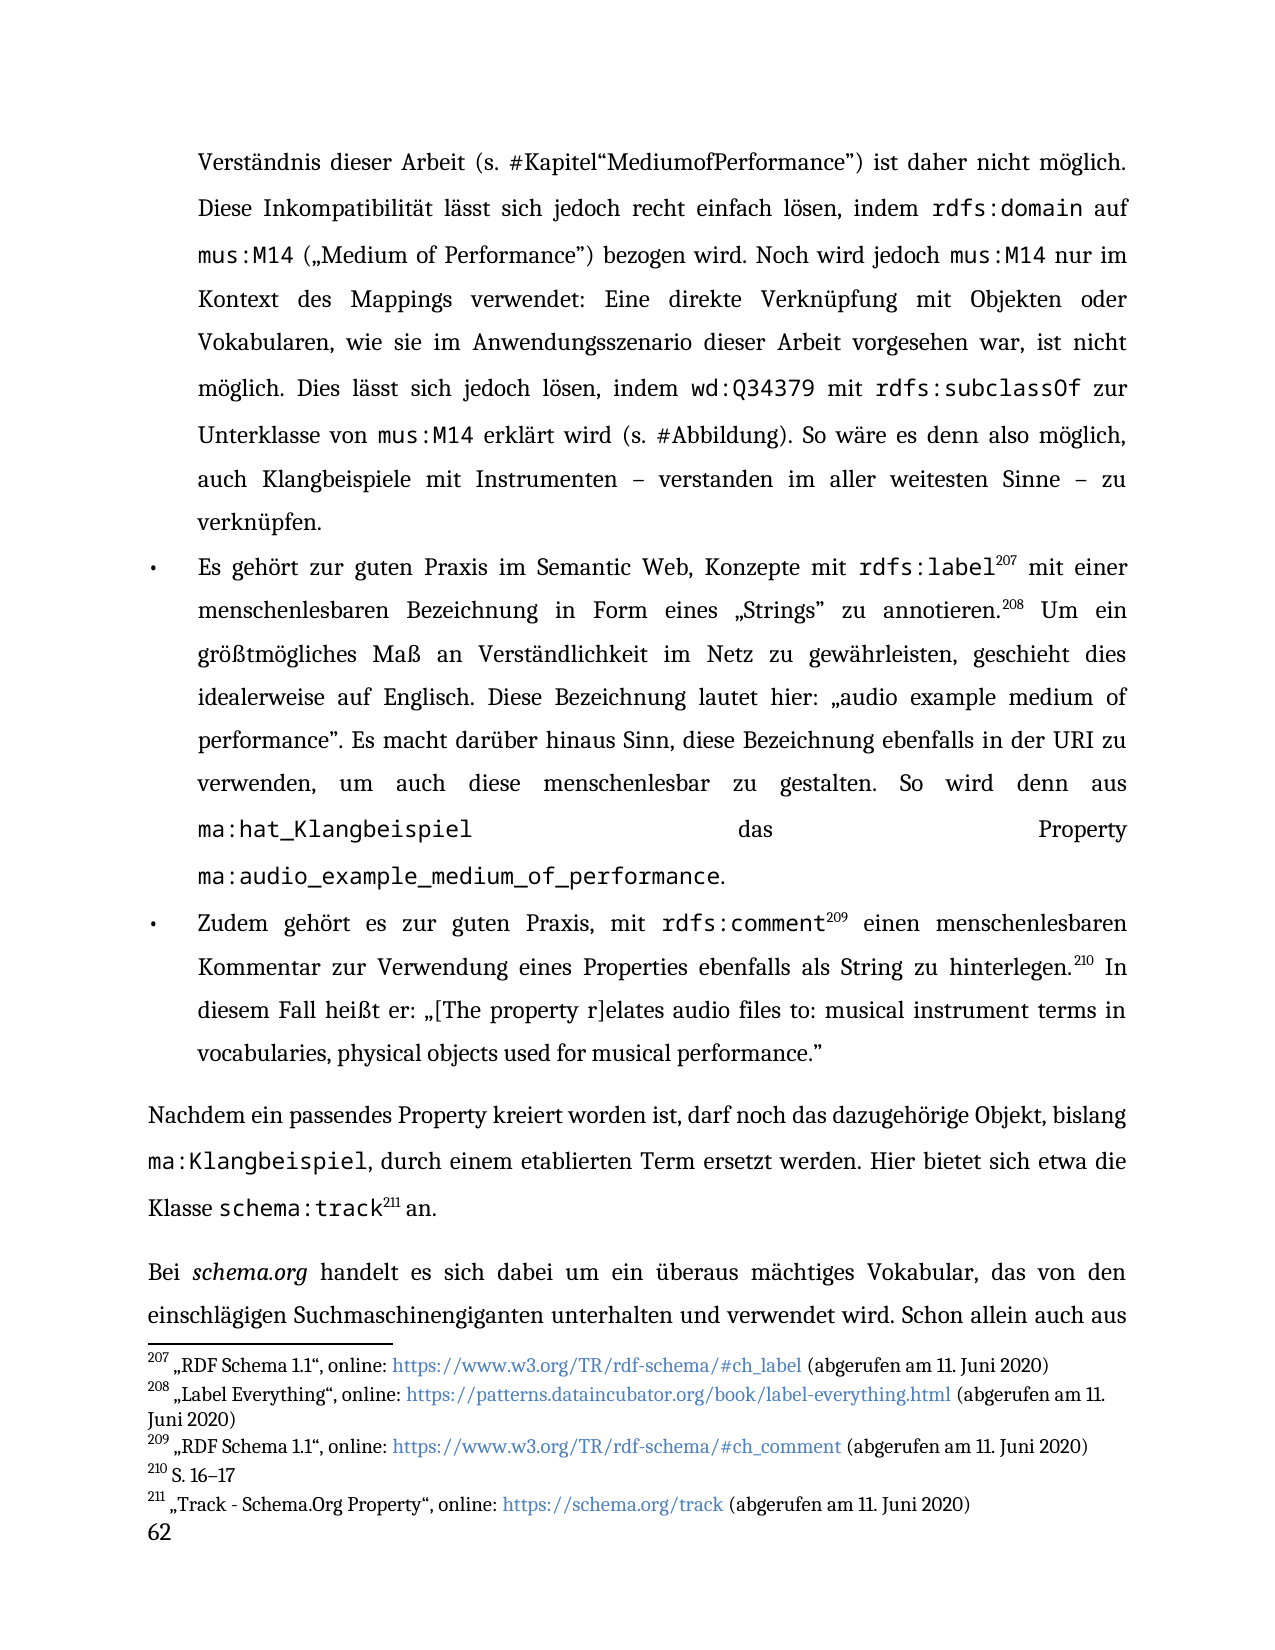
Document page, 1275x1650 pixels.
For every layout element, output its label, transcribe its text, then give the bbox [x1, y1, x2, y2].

list Es gehört zur guten Praxis im Semantic Web, Konzepte mit rdfs:label mit einer menschenlesbaren Bezeichnung in Form eines „Strings” zu annotieren. Um ein größtmögliches Maß an Verständlichkeit im Netz zu gewährleisten, geschieht dies idealerweise auf Englisch. Diese Bezeichnung lautet hier: „audio example medium of performance”. Es macht darüber hinaus Sinn, diese Bezeichnung ebenfalls in der URI zu verwenden, um auch diese menschenlesbar zu gestalten. So wird denn aus ma:hat_Klangbeispiel das Property ma:audio_example_medium_of_performance. [148, 551, 1127, 891]
text Nachdem ein passendes Property kreiert worden ist, darf noch das dazugehörige Objekt, bislang ma:Klangbeispiel, durch einem etablierten Term ersetzt werden. Hier bietet sich etwa die Klasse schema:track an. [148, 1101, 1127, 1223]
list Zudem gehört es zur guten Praxis, mit rdfs:comment einen menschenlesbaren Kommentar zur Verwendung eines Properties ebenfalls als String zu hinterlegen. In diesem Fall heißt er: „[The property r]elates audio files to: musical instrument terms in vocabularies, physical objects used for musical performance.” [148, 907, 1127, 1068]
